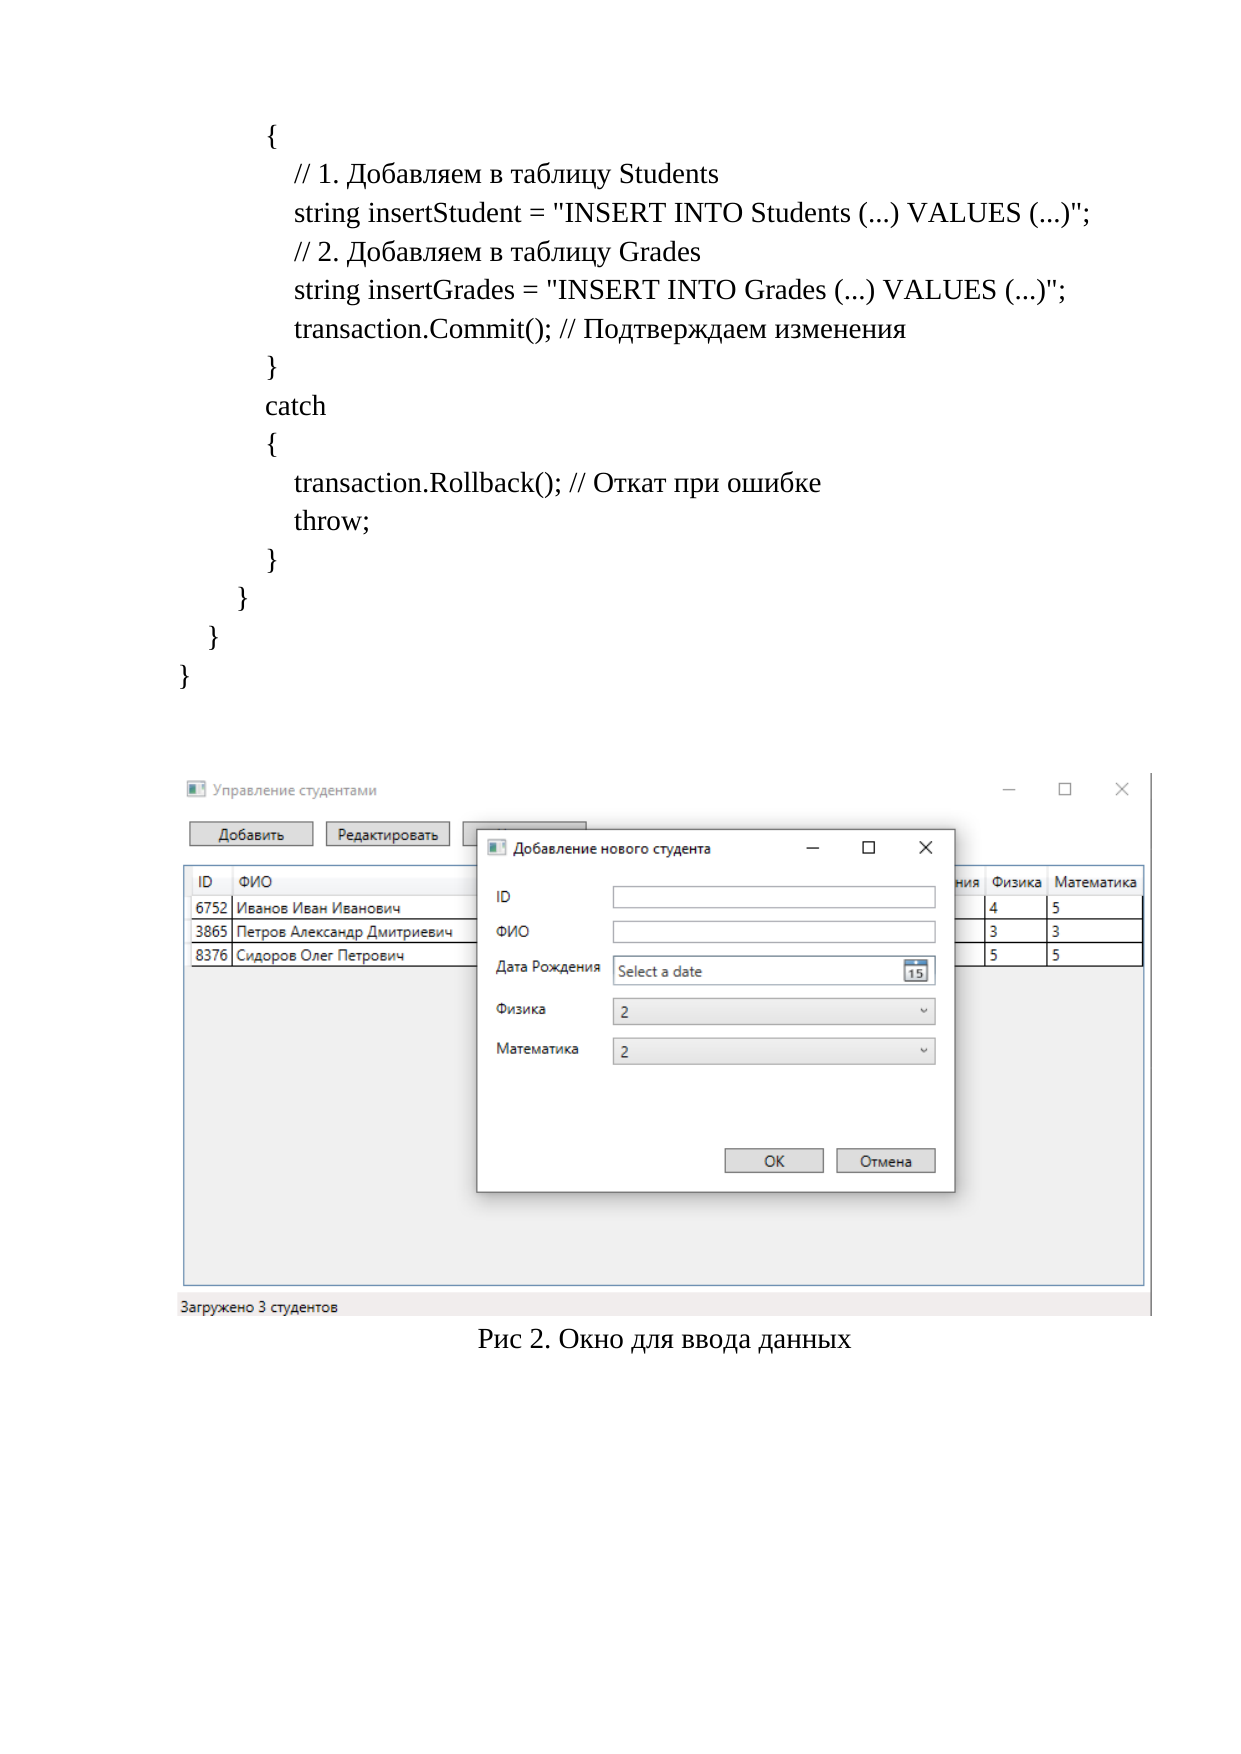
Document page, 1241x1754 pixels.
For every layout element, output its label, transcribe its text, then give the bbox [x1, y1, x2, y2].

text { [177, 426, 1152, 460]
picture [177, 773, 1152, 1316]
text } [177, 581, 1152, 614]
text Рис 2. Окно для ввода данных [177, 1321, 1152, 1354]
text transaction.Commit(); // Подтверждаем изменения [177, 311, 1152, 344]
text catch [177, 388, 1152, 421]
text string insertGrades = "INSERT INTO Grades (...) VALUES (...)"; [177, 272, 1152, 306]
text } [177, 349, 1152, 383]
text } [177, 658, 1152, 691]
text // 1. Добавляем в таблицу Students [177, 157, 1152, 190]
text { [177, 118, 1152, 152]
text transaction.Rollback(); // Откат при ошибке [177, 465, 1152, 498]
text } [177, 619, 1152, 653]
text throw; [177, 503, 1152, 537]
text // 2. Добавляем в таблицу Grades [177, 234, 1152, 267]
text } [177, 542, 1152, 576]
text string insertStudent = "INSERT INTO Students (...) VALUES (...)"; [177, 195, 1152, 229]
